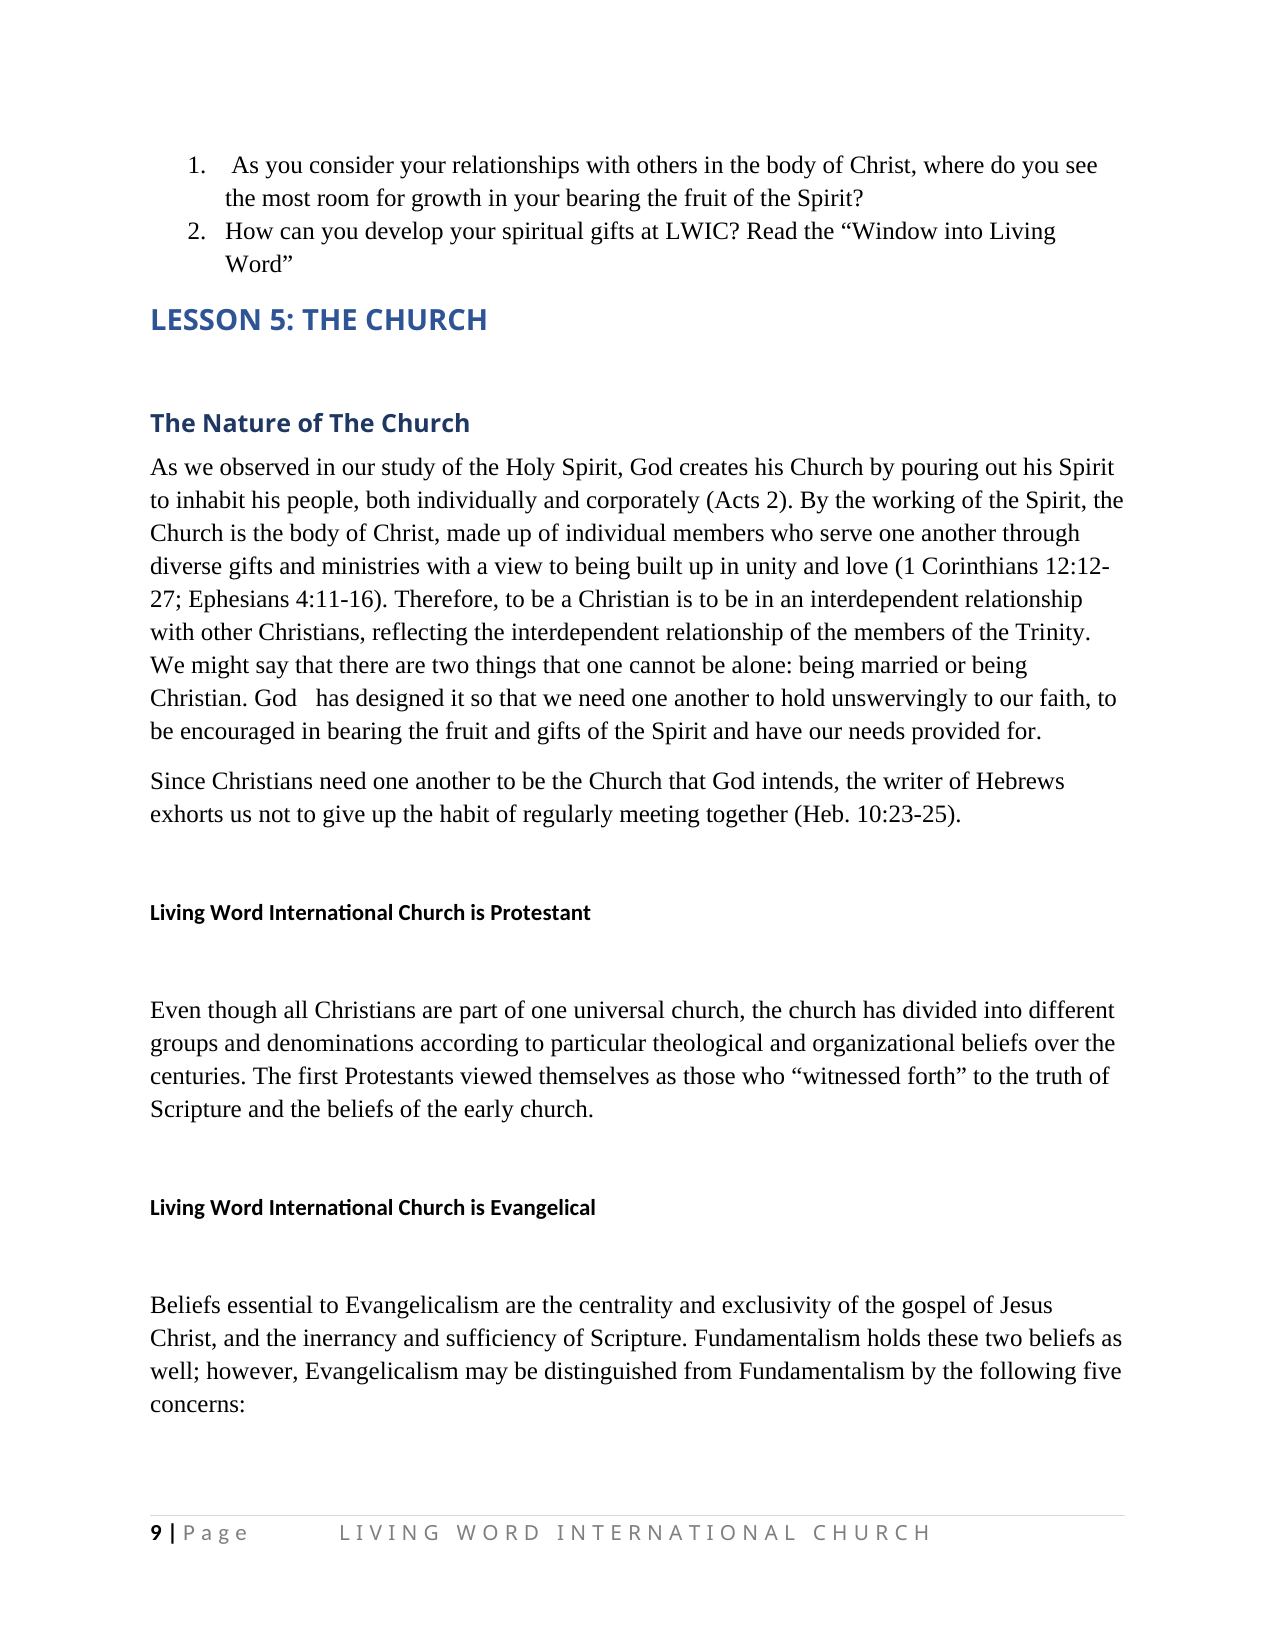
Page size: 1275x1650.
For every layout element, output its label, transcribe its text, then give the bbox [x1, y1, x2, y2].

list How can you develop your spiritual gifts at LWIC? Read the “Window into Living Word” [187, 216, 1125, 278]
list As you consider your relationships with others in the body of Christ, where do you see the most room for growth in your bearing the fruit of the Spirit? [187, 150, 1125, 212]
text Living Word International Church is Protestant [150, 898, 1125, 927]
text As we observed in our study of the Holy Spirit, God creates his Church by pouring out his Spirit to inhabit his people, both individually and corporately (Acts 2). By the working of the Spirit, the Church is the body of Christ, made up of individual members who serve one another through diverse gifts and ministries with a view to being built up in unity and love (1 Corinthians 12:12-27; Ephesians 4:11-16). Therefore, to be a Christian is to be in an interdependent relationship with other Christians, reflecting the interdependent relationship of the members of the Trinity. We might say that there are two things that one cannot be alone: being married or being Christian. God has designed it so that we need one another to hold unswervingly to our faith, to be encouraged in bearing the fruit and gifts of the Spirit and have our needs provided for. [150, 452, 1125, 745]
text Even though all Christians are part of one universal church, the church has divided into different groups and denominations according to particular theological and organizational beliefs over the centuries. The first Protestants viewed themselves as those who “witnessed forth” to the truth of Scripture and the beliefs of the early church. [150, 995, 1125, 1123]
text Beliefs essential to Evangelicalism are the centrality and exclusivity of the gospel of Jesus Christ, and the inerrancy and sufficiency of Scripture. Fundamentalism holds these two beliefs as well; however, Evangelicalism may be distinguished from Fundamentalism by the following five concerns: [150, 1290, 1125, 1418]
subtitle LESSON 5: THE CHURCH [150, 299, 1125, 338]
subtitle The Nature of The Church [150, 406, 1125, 440]
text Since Christians need one another to be the Church that God intends, the writer of Hebrews exhorts us not to give up the habit of regularly meeting together (Heb. 10:23-25). [150, 766, 1125, 828]
text Living Word International Church is Evangelical [150, 1193, 1125, 1222]
